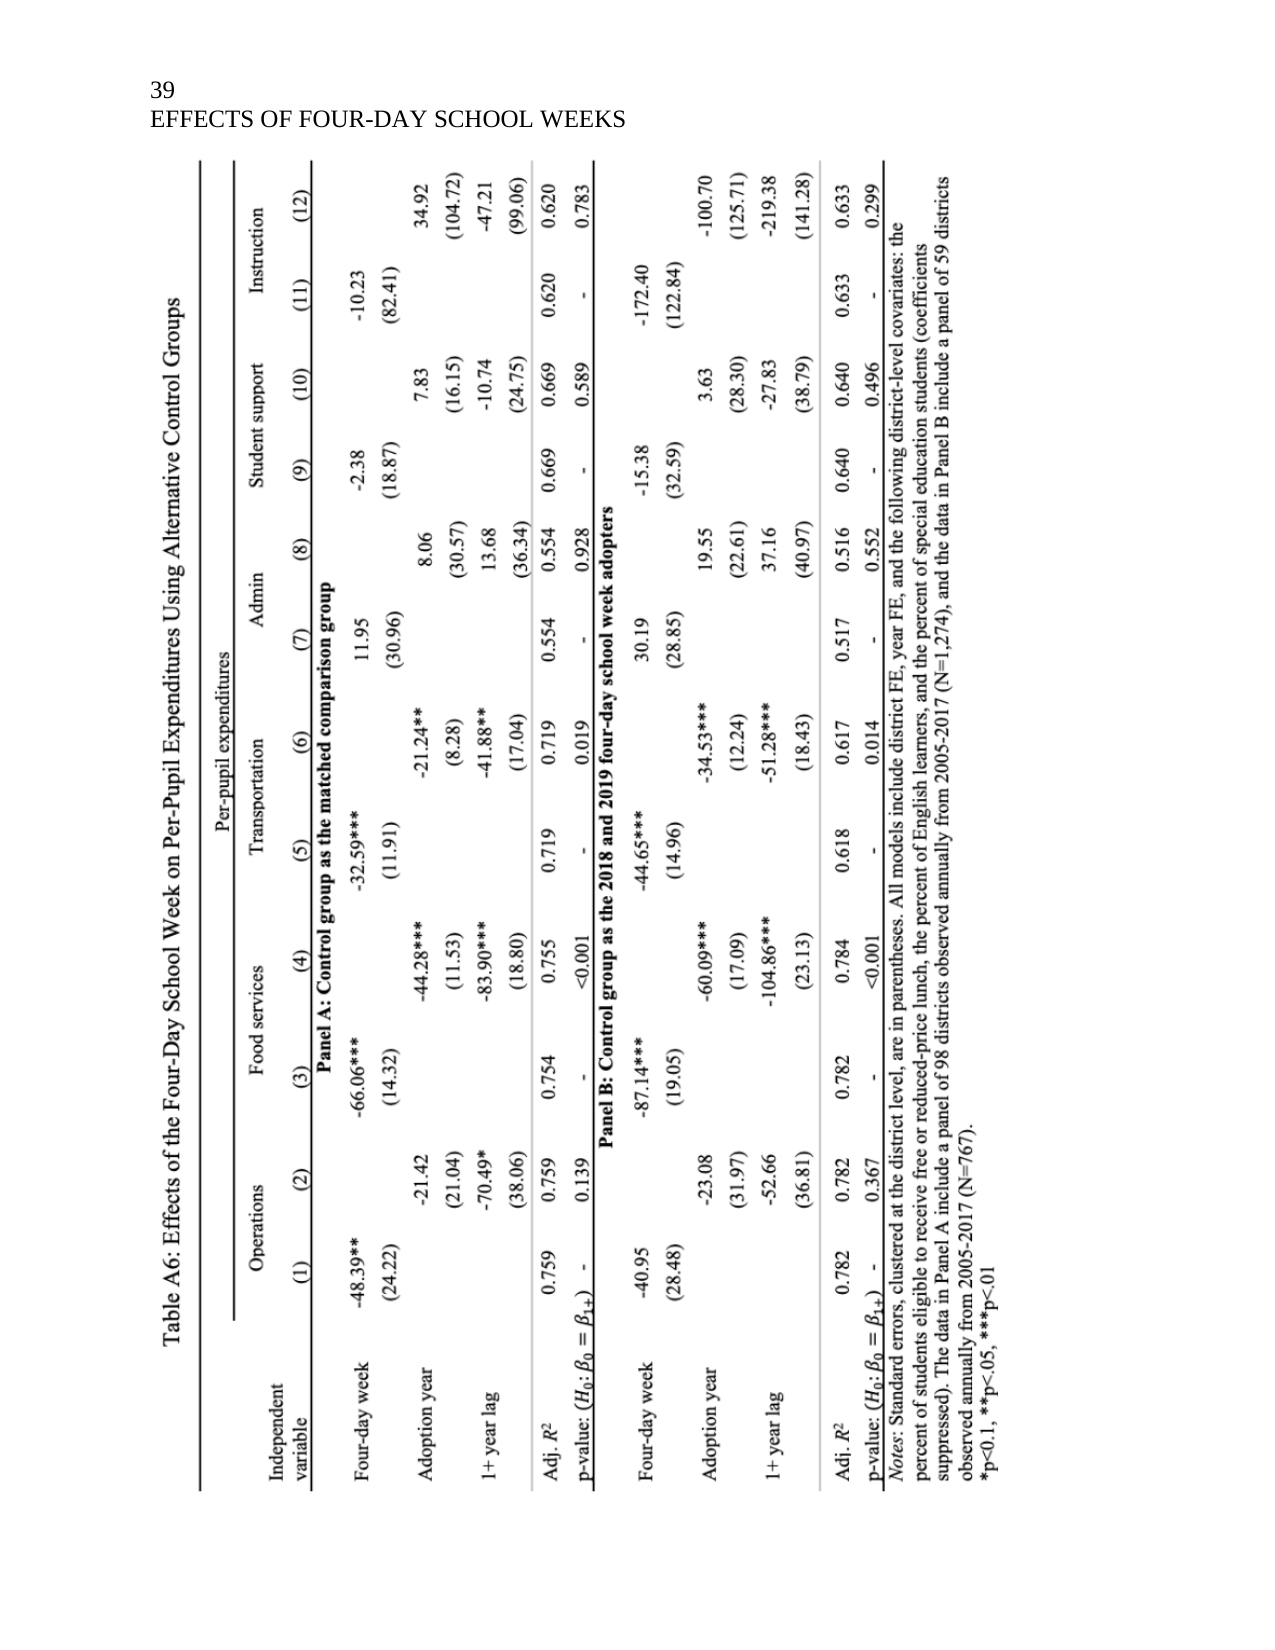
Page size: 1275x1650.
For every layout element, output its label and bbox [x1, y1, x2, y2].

picture [150, 152, 1011, 1500]
